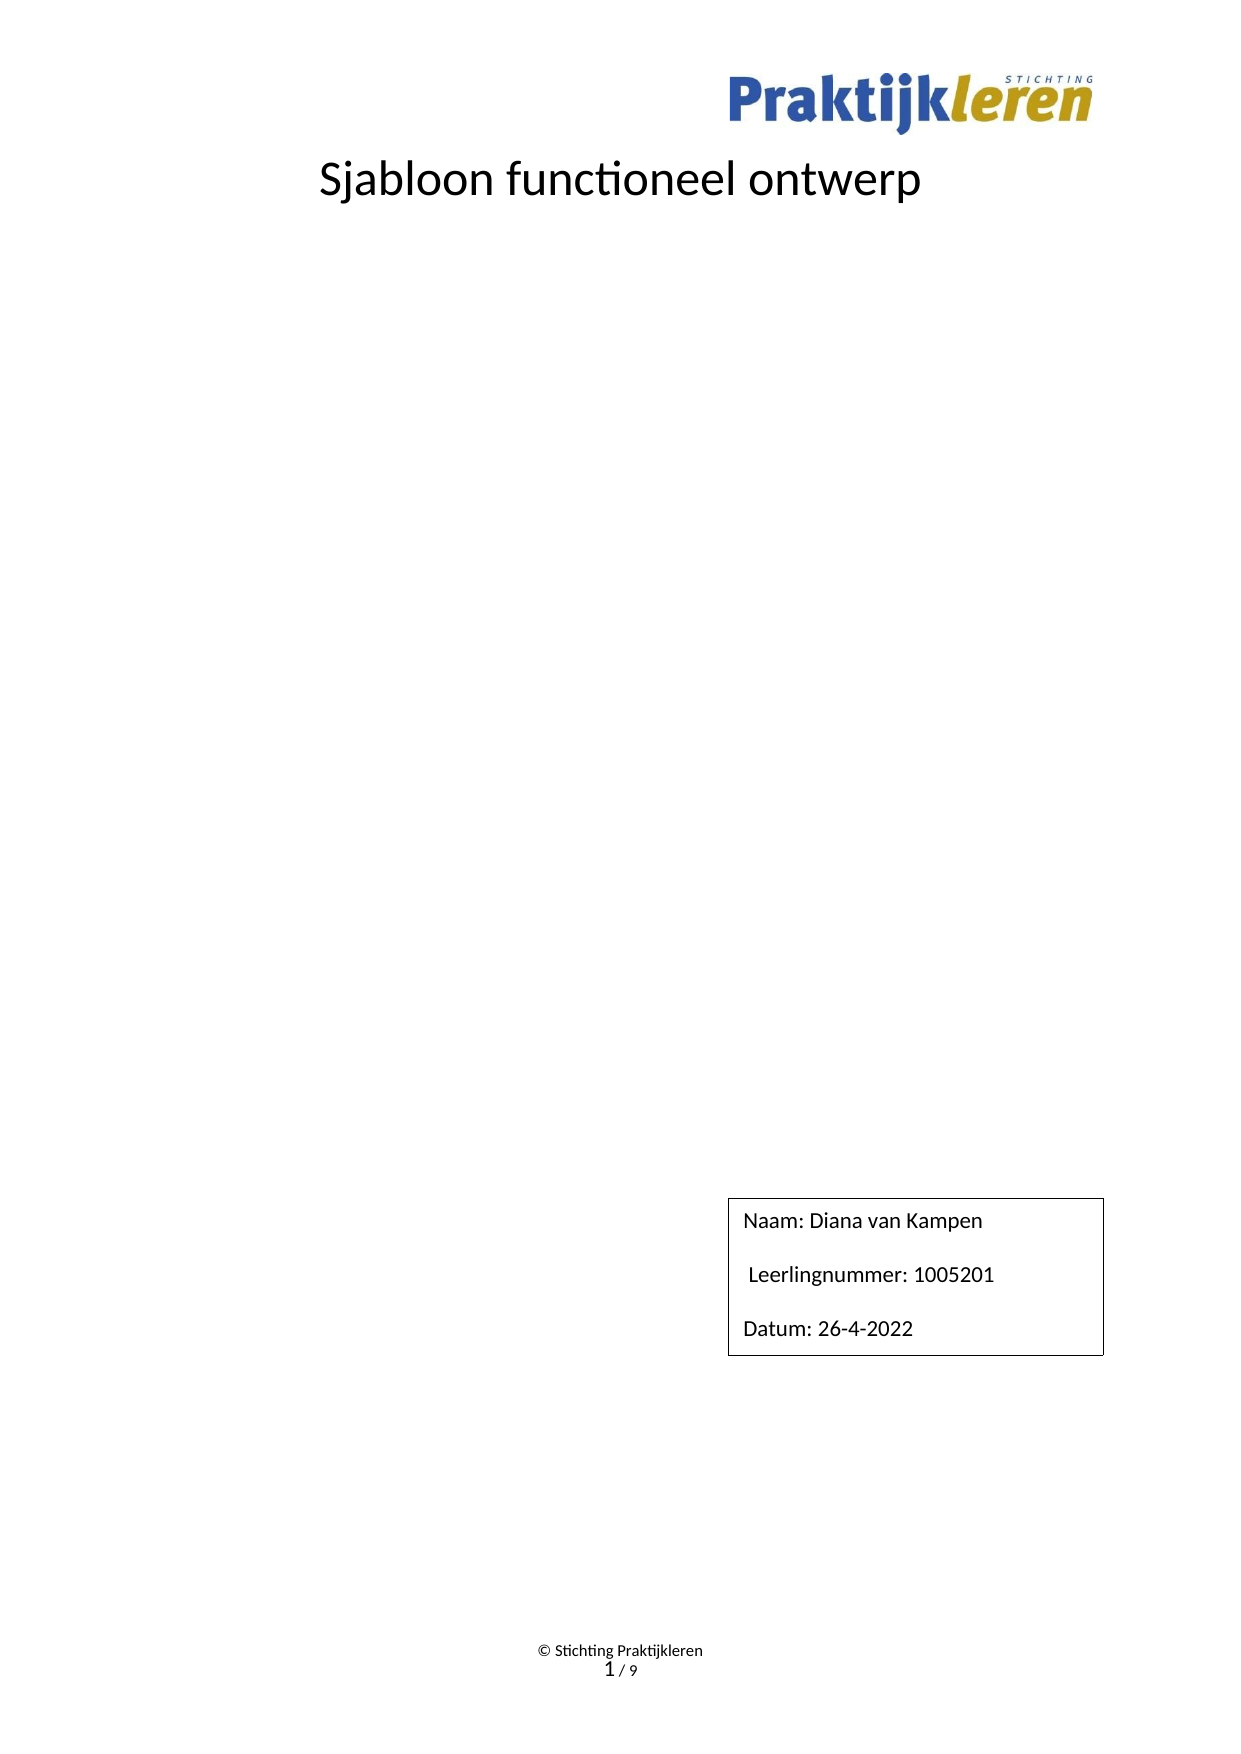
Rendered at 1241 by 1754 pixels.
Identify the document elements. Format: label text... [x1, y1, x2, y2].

picture [729, 73, 1093, 135]
text Sjabloon functioneel ontwerp [317, 147, 923, 208]
